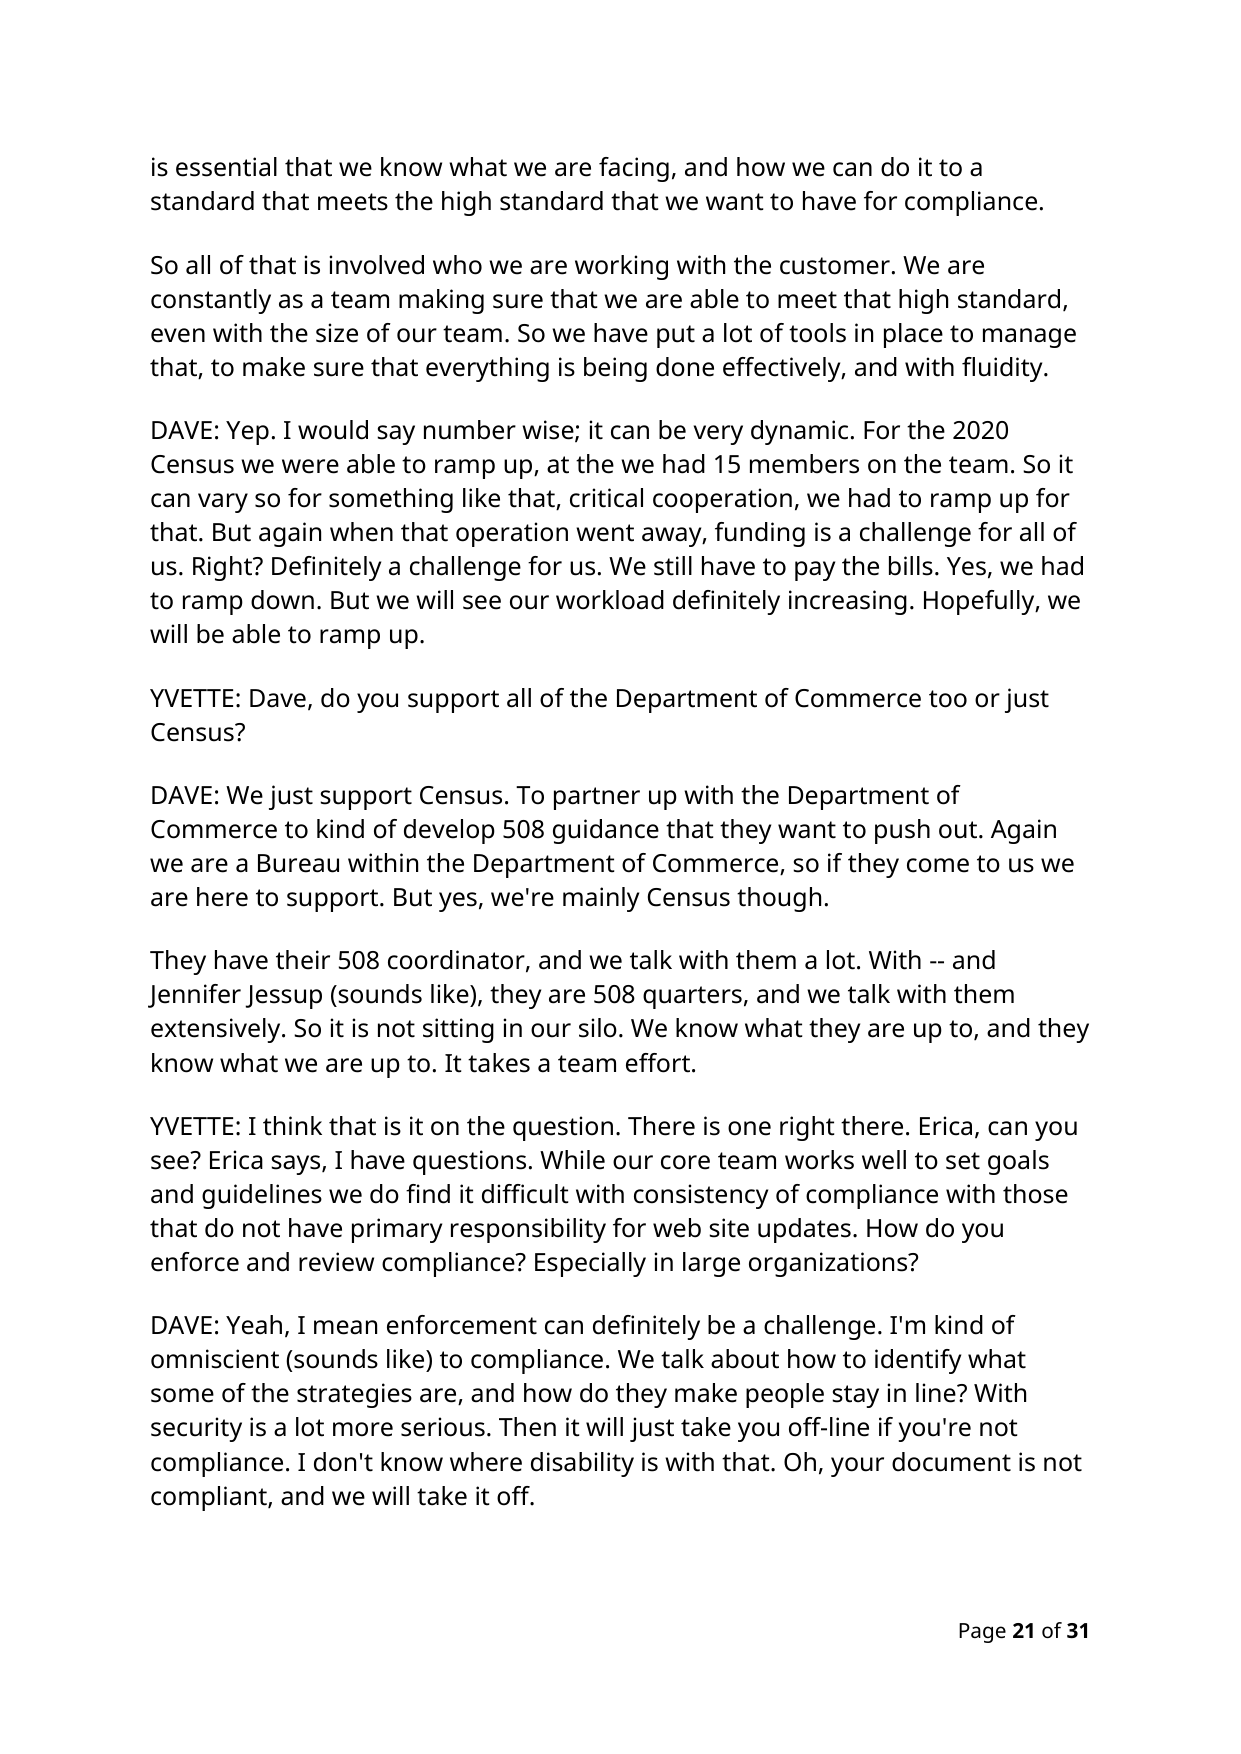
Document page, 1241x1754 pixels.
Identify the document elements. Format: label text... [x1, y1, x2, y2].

text DAVE: Yep. I would say number wise; it can be very dynamic. For the 2020 Census we were able to ramp up, at the we had 15 members on the team. So it can vary so for something like that, critical cooperation, we had to ramp up for that. But again when that operation went away, funding is a challenge for all of us. Right? Definitely a challenge for us. We still have to pay the bills. Yes, we had to ramp down. But we will see our workload definitely increasing. Hopefully, we will be able to ramp up. [150, 413, 1090, 651]
text YVETTE: Dave, do you support all of the Department of Commerce too or just Census? [150, 680, 1090, 748]
text YVETTE: I think that is it on the question. There is one right there. Erica, can you see? Erica says, I have questions. While our core team works well to set goals and guidelines we do find it difficult with consistency of compliance with those that do not have primary responsibility for web site updates. How do you enforce and review compliance? Especially in large organizations? [150, 1108, 1090, 1279]
text So all of that is involved who we are working with the customer. We are constantly as a team making sure that we are able to meet that high standard, even with the size of our team. So we have put a lot of tools in place to manage that, to make sure that everything is being done effectively, and with fluidity. [150, 247, 1090, 383]
text They have their 508 coordinator, and we talk with them a lot. With -- and Jennifer Jessup (sounds like), they are 508 quarters, and we talk with them extensively. So it is not sitting in our silo. We know what they are up to, and they know what we are up to. It takes a team effort. [150, 943, 1090, 1079]
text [150, 150, 1090, 218]
text DAVE: We just support Census. To partner up with the Department of Commerce to kind of develop 508 guidance that they want to push out. Again we are a Bureau within the Department of Commerce, so if they come to us we are here to support. But yes, we're mainly Census though. [150, 778, 1090, 914]
text DAVE: Yeah, I mean enforcement can definitely be a challenge. I'm kind of omniscient (sounds like) to compliance. We talk about how to identify what some of the strategies are, and how do they make people stay in line? With security is a lot more serious. Then it will just take you off-line if you're not compliance. I don't know where disability is with that. Oh, your document is not compliant, and we will take it off. [150, 1308, 1090, 1512]
